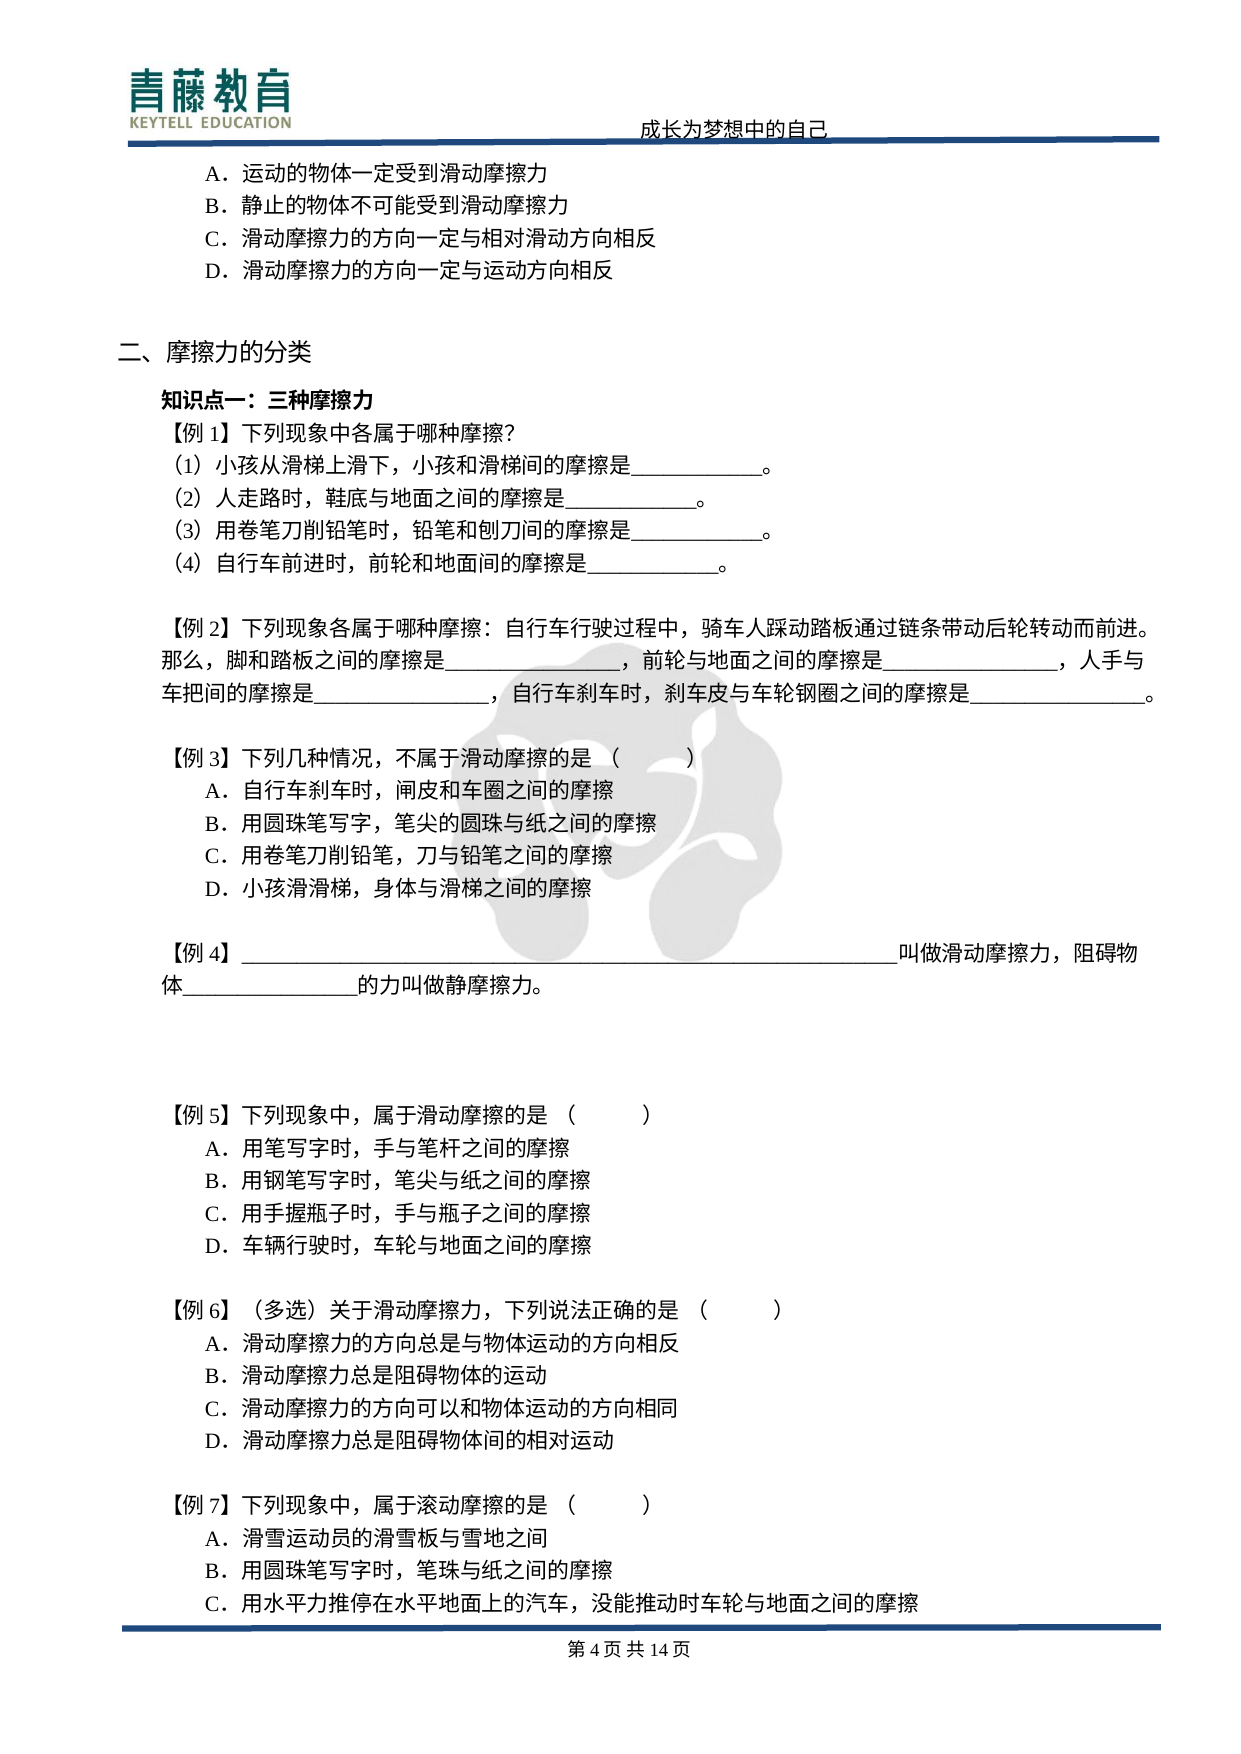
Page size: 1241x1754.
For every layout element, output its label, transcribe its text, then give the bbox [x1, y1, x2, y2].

text C．滑动摩擦力的方向可以和物体运动的方向相同 [161, 1391, 1159, 1423]
text D．滑动摩擦力的方向一定与运动方向相反 [161, 253, 1159, 286]
text C．用卷笔刀削铅笔，刀与铅笔之间的摩擦 [161, 838, 1159, 871]
text B．用圆珠笔写字，笔尖的圆珠与纸之间的摩擦 [161, 806, 1159, 838]
text 【例2】下列现象各属于哪种摩擦：自行车行驶过程中，骑车人踩动踏板通过链条带动后轮转动而前进。那么，脚和踏板之间的摩擦是________________，前轮与地面之间的摩擦是________________，人手与车把间的摩擦是________________，自行车刹车时，刹车皮与车轮钢圈之间的摩擦是________________。 [161, 611, 1159, 708]
text B．用钢笔写字时，笔尖与纸之间的摩擦 [161, 1163, 1159, 1196]
text A．滑雪运动员的滑雪板与雪地之间 [161, 1521, 1159, 1553]
text B．静止的物体不可能受到滑动摩擦力 [161, 188, 1159, 221]
text C．用水平力推停在水平地面上的汽车，没能推动时车轮与地面之间的摩擦 [161, 1586, 1159, 1618]
text D．滑动摩擦力总是阻碍物体间的相对运动 [161, 1423, 1159, 1456]
text 【例7】下列现象中，属于滚动摩擦的是 （ ） [161, 1488, 1159, 1521]
text 【例1】下列现象中各属于哪种摩擦？ [161, 416, 1159, 448]
text B．滑动摩擦力总是阻碍物体的运动 [161, 1358, 1159, 1391]
text （3）用卷笔刀削铅笔时，铅笔和刨刀间的摩擦是____________。 [161, 513, 1159, 546]
text D．车辆行驶时，车轮与地面之间的摩擦 [161, 1228, 1159, 1261]
text 【例3】下列几种情况，不属于滑动摩擦的是 （ ） [161, 741, 1159, 773]
picture [113, 51, 303, 134]
text （4）自行车前进时，前轮和地面间的摩擦是____________。 [161, 546, 1159, 578]
text 知识点一：三种摩擦力 [161, 383, 1159, 416]
text 【例4】____________________________________________________________叫做滑动摩擦力，阻碍物体________________的力叫做静摩擦力。 [161, 936, 1159, 1001]
text 【例6】（多选）关于滑动摩擦力，下列说法正确的是 （ ） [161, 1293, 1159, 1326]
text C．滑动摩擦力的方向一定与相对滑动方向相反 [161, 221, 1159, 253]
text 二、摩擦力的分类 [117, 318, 1159, 383]
text C．用手握瓶子时，手与瓶子之间的摩擦 [161, 1196, 1159, 1228]
text D．小孩滑滑梯，身体与滑梯之间的摩擦 [161, 871, 1159, 903]
text A．滑动摩擦力的方向总是与物体运动的方向相反 [161, 1326, 1159, 1358]
text B．用圆珠笔写字时，笔珠与纸之间的摩擦 [161, 1553, 1159, 1586]
text A．用笔写字时，手与笔杆之间的摩擦 [161, 1131, 1159, 1163]
text A．运动的物体一定受到滑动摩擦力 [161, 156, 1159, 188]
text A．自行车刹车时，闸皮和车圈之间的摩擦 [161, 773, 1159, 806]
text 【例5】下列现象中，属于滑动摩擦的是 （ ） [161, 1098, 1159, 1131]
text （2）人走路时，鞋底与地面之间的摩擦是____________。 [161, 481, 1159, 513]
text （1）小孩从滑梯上滑下，小孩和滑梯间的摩擦是____________。 [161, 448, 1159, 481]
